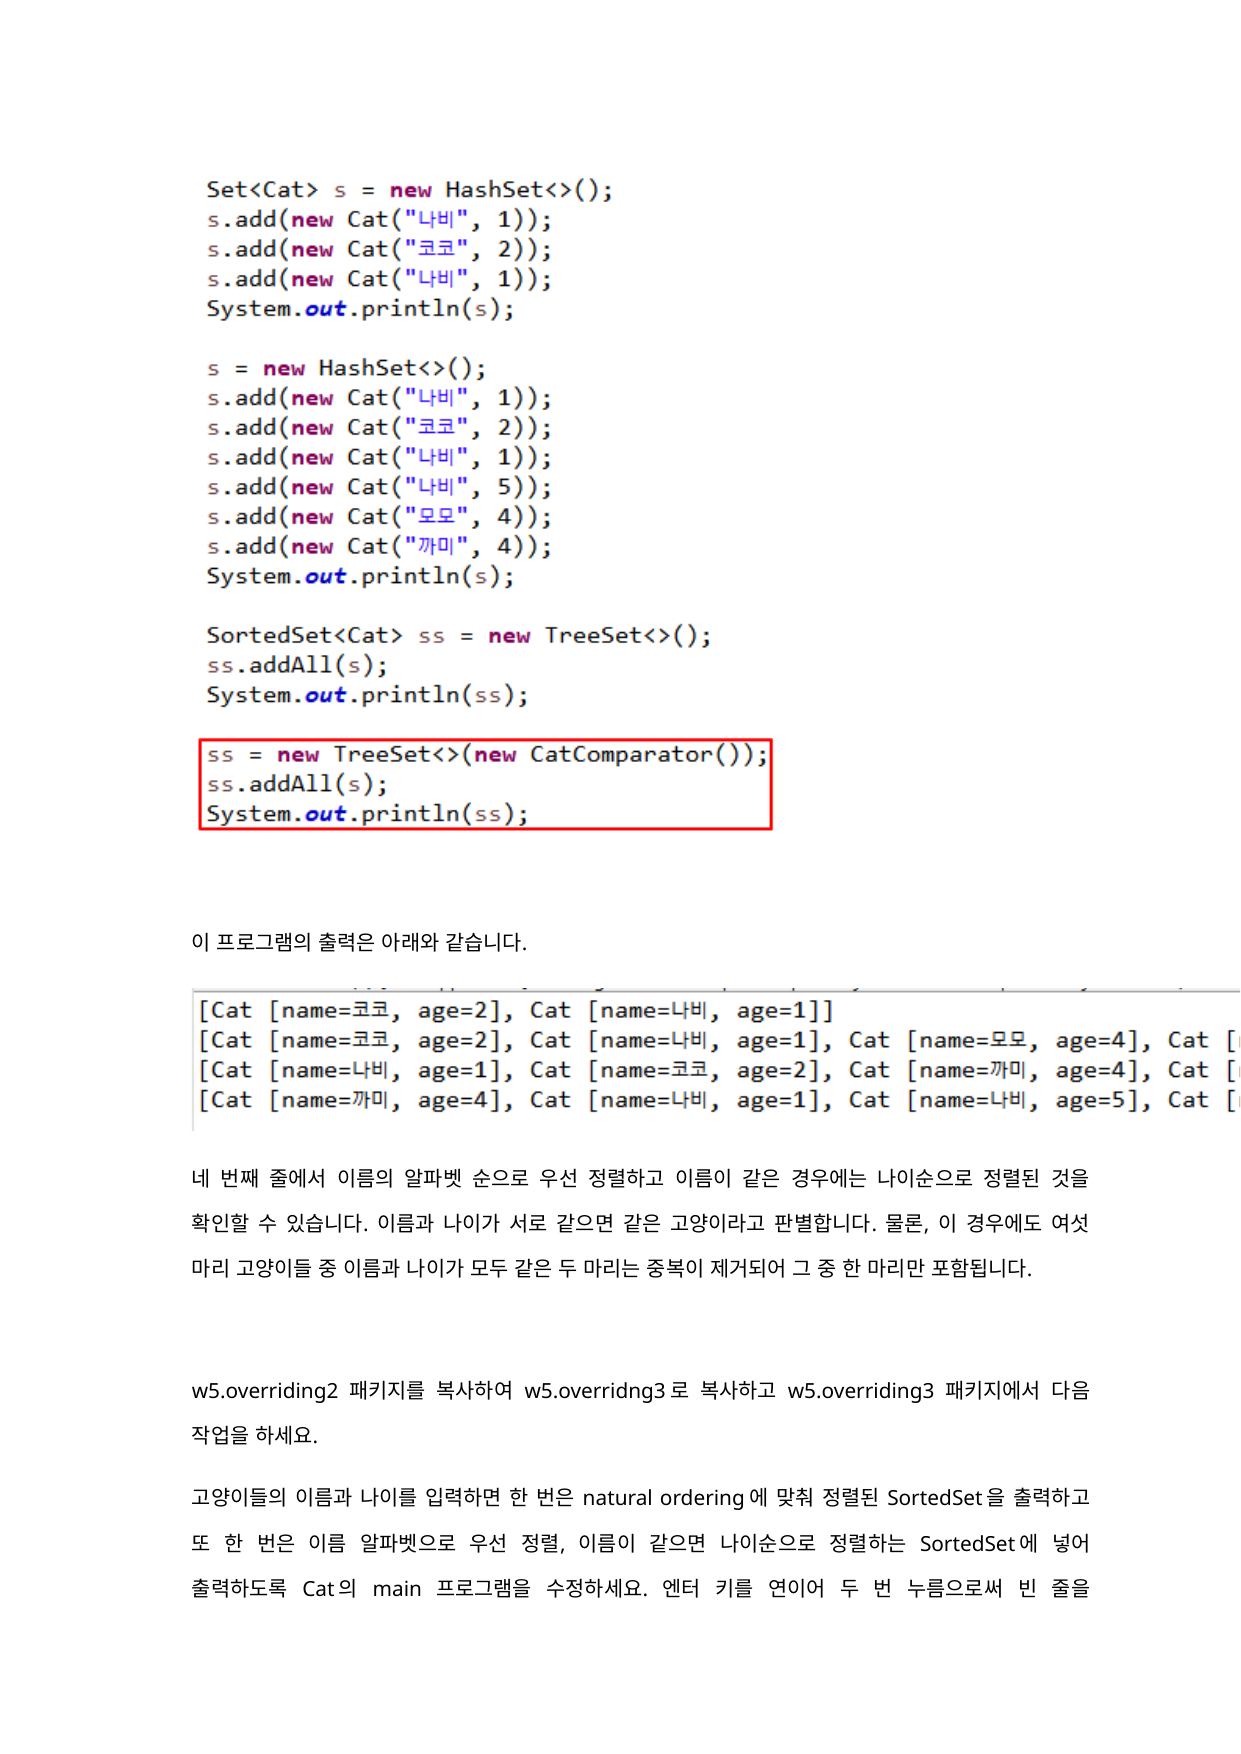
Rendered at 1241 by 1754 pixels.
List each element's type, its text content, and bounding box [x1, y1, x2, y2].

text 이 프로그램의 출력은 아래와 같습니다. [192, 927, 1090, 957]
text w5.overriding2 패키지를 복사하여 w5.overridng3로 복사하고 w5.overriding3 패키지에서 다음 작업을 하세요. [192, 1374, 1090, 1449]
picture [191, 177, 795, 837]
text 네 번째 줄에서 이름의 알파벳 순으로 우선 정렬하고 이름이 같은 경우에는 나이순으로 정렬된 것을 확인할 수 있습니다. 이름과 나이가 서로 같으면 같은 고양이라고 판별합니다. 물론, 이 경우에도 여섯 마리 고양이들 중 이름과 나이가 모두 같은 두 마리는 중복이 제거되어 그 중 한 마리만 포함됩니다. [192, 1162, 1090, 1283]
picture [191, 988, 1241, 1131]
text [192, 1481, 1090, 1602]
